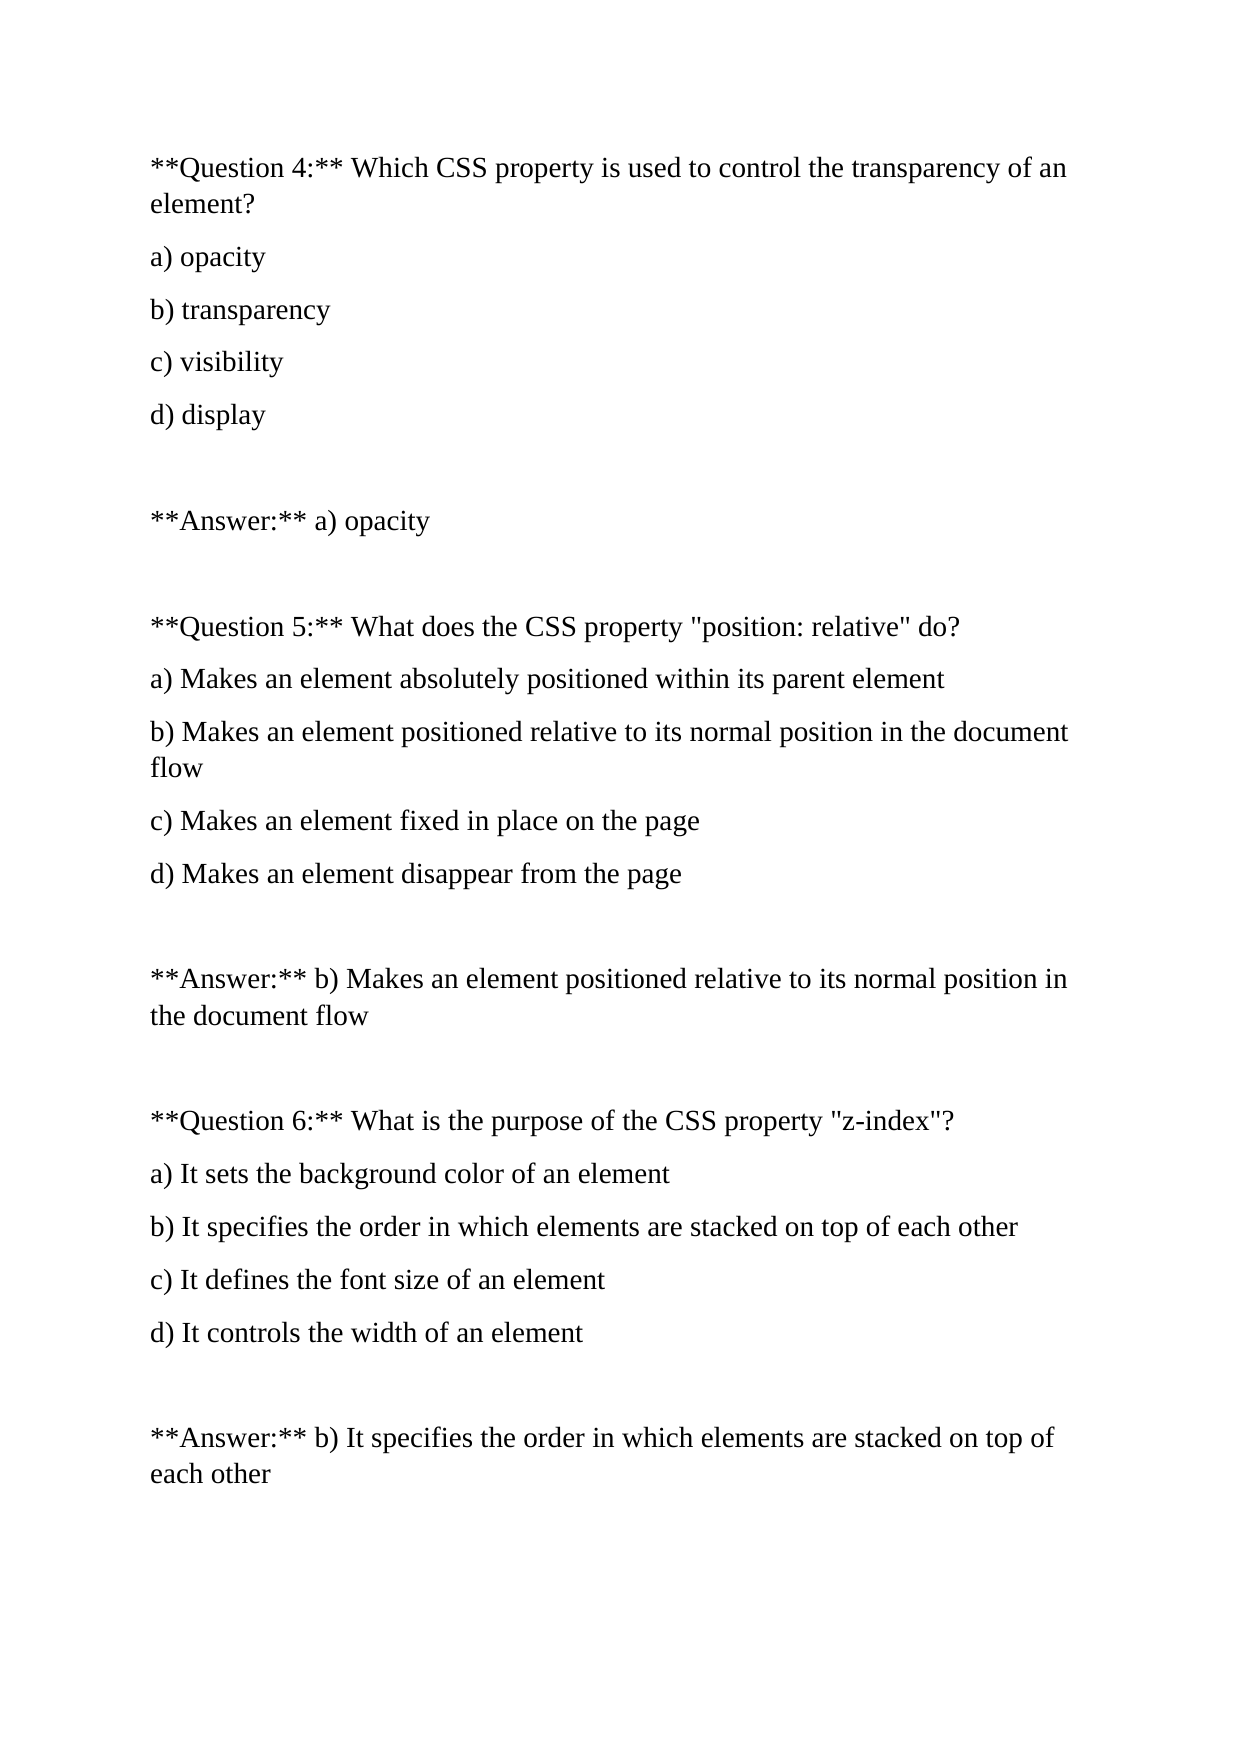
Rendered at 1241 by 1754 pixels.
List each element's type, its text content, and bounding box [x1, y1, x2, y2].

text a) It sets the background color of an element [150, 1156, 1090, 1190]
text b) Makes an element positioned relative to its normal position in the document flow [150, 714, 1090, 784]
text **Question 4:** Which CSS property is used to control the transparency of an element? [150, 150, 1090, 220]
text a) Makes an element absolutely positioned within its parent element [150, 661, 1090, 695]
text d) Makes an element disappear from the page [150, 856, 1090, 889]
text b) transparency [150, 292, 1090, 325]
text c) visibility [150, 344, 1090, 378]
text **Answer:** b) Makes an element positioned relative to its normal position in the document flow [150, 962, 1090, 1031]
text c) Makes an element fixed in place on the page [150, 803, 1090, 837]
text b) It specifies the order in which elements are stacked on top of each other [150, 1209, 1090, 1243]
text **Answer:** a) opacity [150, 503, 1090, 537]
text d) display [150, 397, 1090, 431]
text **Question 5:** What does the CSS property "position: relative" do? [150, 609, 1090, 642]
text **Question 6:** What is the purpose of the CSS property "z-index"? [150, 1103, 1090, 1137]
text a) opacity [150, 239, 1090, 272]
text **Answer:** b) It specifies the order in which elements are stacked on top of each other [150, 1420, 1090, 1490]
text d) It controls the width of an element [150, 1315, 1090, 1348]
text c) It defines the font size of an element [150, 1262, 1090, 1295]
